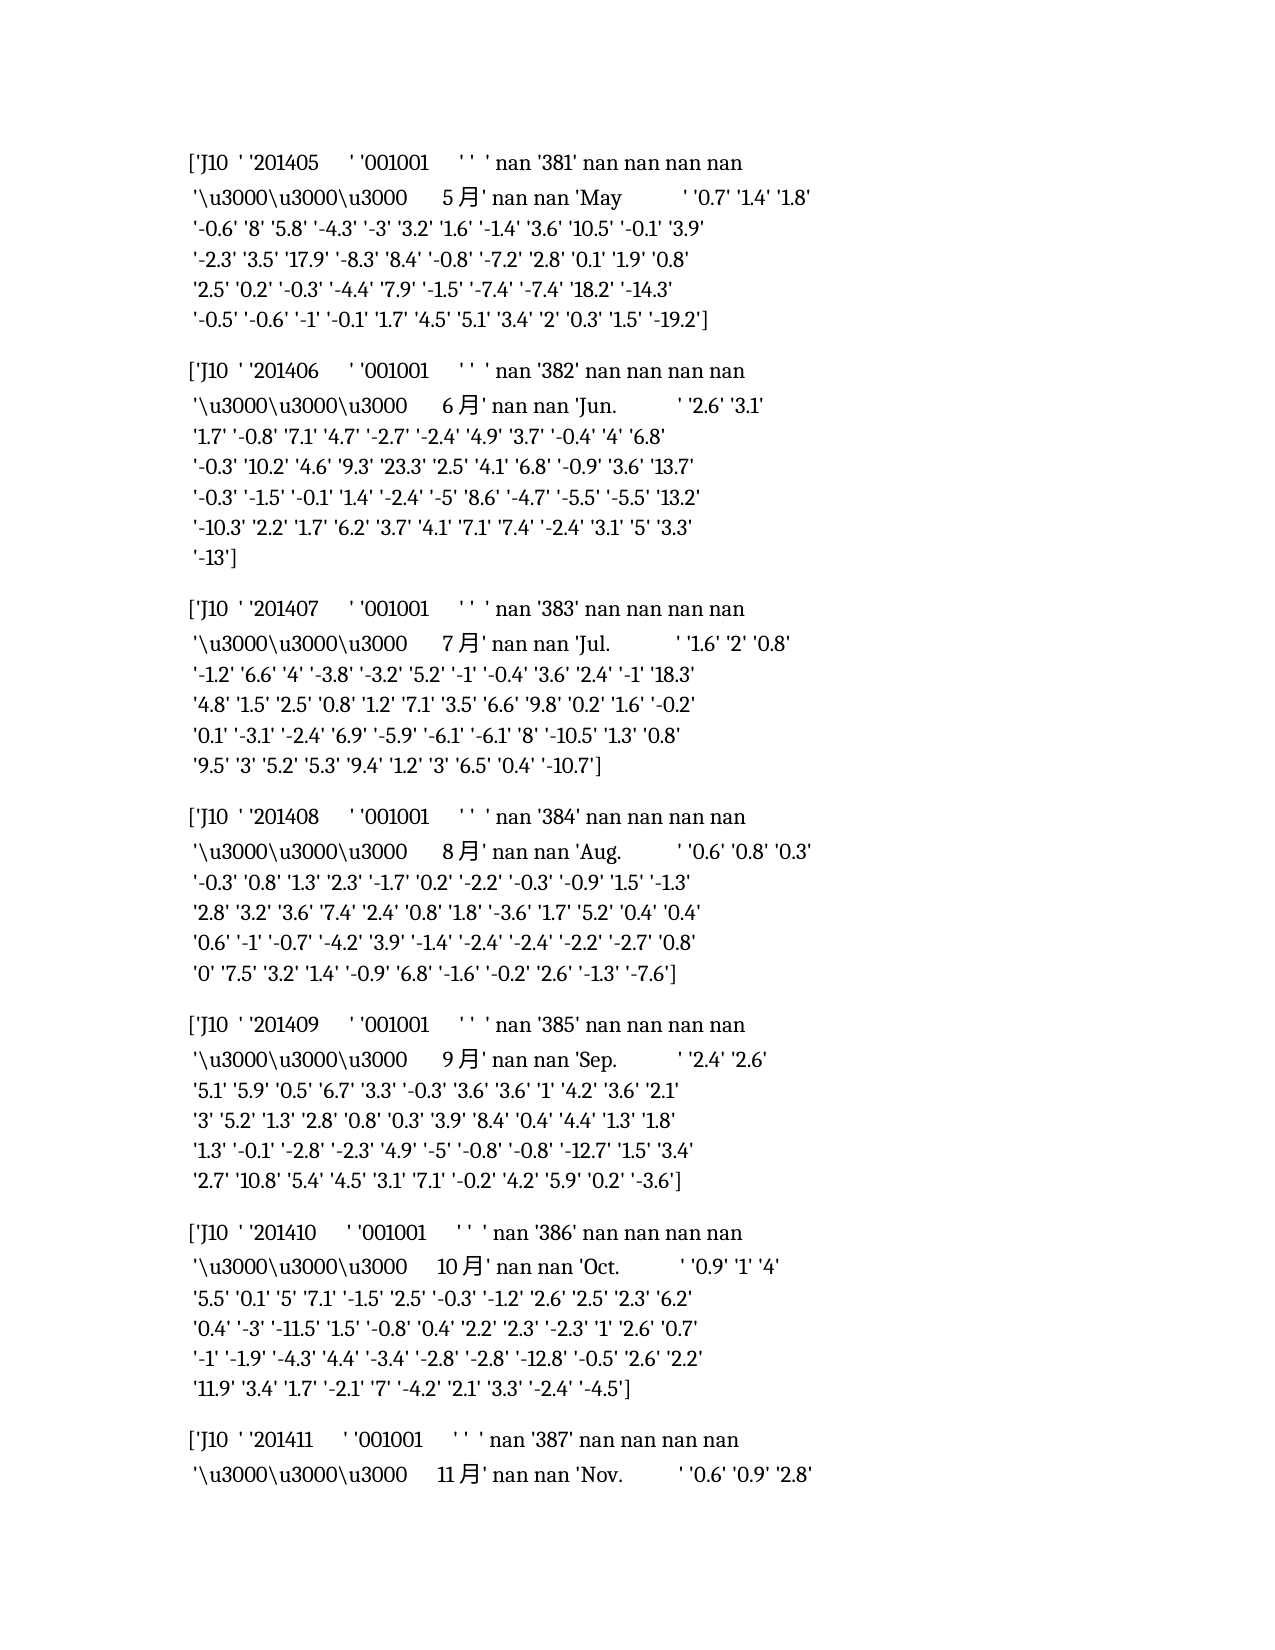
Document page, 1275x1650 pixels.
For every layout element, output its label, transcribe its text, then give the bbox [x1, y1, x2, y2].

text ['J10 ' '201407 ' '001001 ' ' ' nan '383' nan nan nan nan '\u3000\u3000\u3000 7月' nan nan 'Jul. ' '1.6' '2' '0.8' '-1.2' '6.6' '4' '-3.8' '-3.2' '5.2' '-1' '-0.4' '3.6' '2.4' '-1' '18.3' '4.8' '1.5' '2.5' '0.8' '1.2' '7.1' '3.5' '6.6' '9.8' '0.2' '1.6' '-0.2' '0.1' '-3.1' '-2.4' '6.9' '-5.9' '-6.1' '-6.1' '8' '-10.5' '1.3' '0.8' '9.5' '3' '5.2' '5.3' '9.4' '1.2' '3' '6.5' '0.4' '-10.7'] [187, 596, 1087, 779]
text ['J10 ' '201410 ' '001001 ' ' ' nan '386' nan nan nan nan '\u3000\u3000\u3000 10月' nan nan 'Oct. ' '0.9' '1' '4' '5.5' '0.1' '5' '7.1' '-1.5' '2.5' '-0.3' '-1.2' '2.6' '2.5' '2.3' '6.2' '0.4' '-3' '-11.5' '1.5' '-0.8' '0.4' '2.2' '2.3' '-2.3' '1' '2.6' '0.7' '-1' '-1.9' '-4.3' '4.4' '-3.4' '-2.8' '-2.8' '-12.8' '-0.5' '2.6' '2.2' '11.9' '3.4' '1.7' '-2.1' '7' '-4.2' '2.1' '3.3' '-2.4' '-4.5'] [187, 1219, 1087, 1402]
text ['J10 ' '201409 ' '001001 ' ' ' nan '385' nan nan nan nan '\u3000\u3000\u3000 9月' nan nan 'Sep. ' '2.4' '2.6' '5.1' '5.9' '0.5' '6.7' '3.3' '-0.3' '3.6' '3.6' '1' '4.2' '3.6' '2.1' '3' '5.2' '1.3' '2.8' '0.8' '0.3' '3.9' '8.4' '0.4' '4.4' '1.3' '1.8' '1.3' '-0.1' '-2.8' '-2.3' '4.9' '-5' '-0.8' '-0.8' '-12.7' '1.5' '3.4' '2.7' '10.8' '5.4' '4.5' '3.1' '7.1' '-0.2' '4.2' '5.9' '0.2' '-3.6'] [187, 1011, 1087, 1194]
text ['J10 ' '201405 ' '001001 ' ' ' nan '381' nan nan nan nan '\u3000\u3000\u3000 5月' nan nan 'May ' '0.7' '1.4' '1.8' '-0.6' '8' '5.8' '-4.3' '-3' '3.2' '1.6' '-1.4' '3.6' '10.5' '-0.1' '3.9' '-2.3' '3.5' '17.9' '-8.3' '8.4' '-0.8' '-7.2' '2.8' '0.1' '1.9' '0.8' '2.5' '0.2' '-0.3' '-4.4' '7.9' '-1.5' '-7.4' '-7.4' '18.2' '-14.3' '-0.5' '-0.6' '-1' '-0.1' '1.7' '4.5' '5.1' '3.4' '2' '0.3' '1.5' '-19.2'] [187, 150, 1087, 333]
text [187, 1427, 1087, 1489]
text ['J10 ' '201408 ' '001001 ' ' ' nan '384' nan nan nan nan '\u3000\u3000\u3000 8月' nan nan 'Aug. ' '0.6' '0.8' '0.3' '-0.3' '0.8' '1.3' '2.3' '-1.7' '0.2' '-2.2' '-0.3' '-0.9' '1.5' '-1.3' '2.8' '3.2' '3.6' '7.4' '2.4' '0.8' '1.8' '-3.6' '1.7' '5.2' '0.4' '0.4' '0.6' '-1' '-0.7' '-4.2' '3.9' '-1.4' '-2.4' '-2.4' '-2.2' '-2.7' '0.8' '0' '7.5' '3.2' '1.4' '-0.9' '6.8' '-1.6' '-0.2' '2.6' '-1.3' '-7.6'] [187, 804, 1087, 987]
text ['J10 ' '201406 ' '001001 ' ' ' nan '382' nan nan nan nan '\u3000\u3000\u3000 6月' nan nan 'Jun. ' '2.6' '3.1' '1.7' '-0.8' '7.1' '4.7' '-2.7' '-2.4' '4.9' '3.7' '-0.4' '4' '6.8' '-0.3' '10.2' '4.6' '9.3' '23.3' '2.5' '4.1' '6.8' '-0.9' '3.6' '13.7' '-0.3' '-1.5' '-0.1' '1.4' '-2.4' '-5' '8.6' '-4.7' '-5.5' '-5.5' '13.2' '-10.3' '2.2' '1.7' '6.2' '3.7' '4.1' '7.1' '7.4' '-2.4' '3.1' '5' '3.3' '-13'] [187, 358, 1087, 571]
